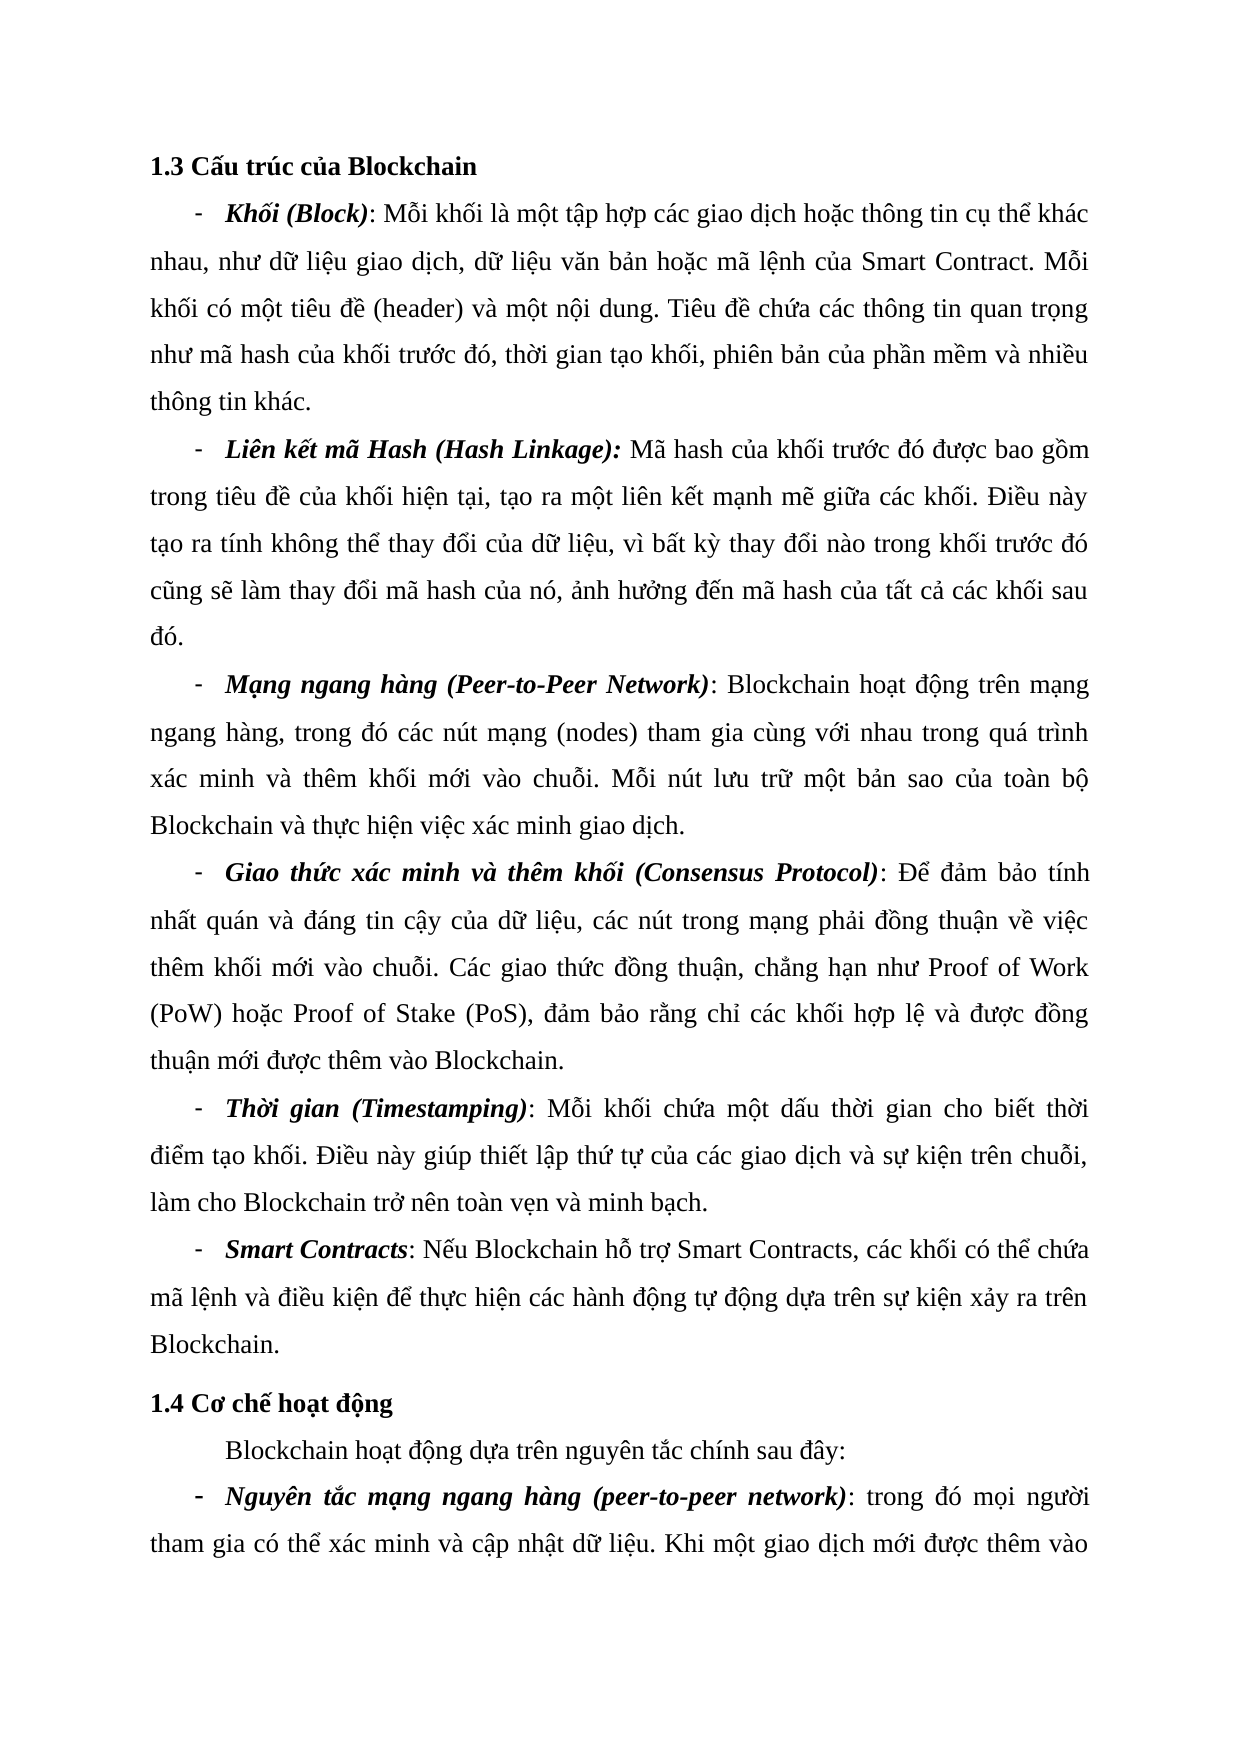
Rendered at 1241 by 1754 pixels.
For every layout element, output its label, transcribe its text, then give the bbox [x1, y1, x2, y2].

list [150, 1480, 1090, 1558]
list Liên kết mã Hash (Hash Linkage): Mã hash của khối trước đó được bao gồm trong tiêu đề của khối hiện tại, tạo ra một liên kết mạnh mẽ giữa các khối. Điều này tạo ra tính không thể thay đổi của dữ liệu, vì bất kỳ thay đổi nào trong khối trước đó cũng sẽ làm thay đổi mã hash của nó, ảnh hưởng đến mã hash của tất cả các khối sau đó. [150, 432, 1090, 652]
text Blockchain hoạt động dựa trên nguyên tắc chính sau đây: [150, 1434, 1090, 1465]
list Khối (Block): Mỗi khối là một tập hợp các giao dịch hoặc thông tin cụ thể khác nhau, như dữ liệu giao dịch, dữ liệu văn bản hoặc mã lệnh của Smart Contract. Mỗi khối có một tiêu đề (header) và một nội dung. Tiêu đề chứa các thông tin quan trọng như mã hash của khối trước đó, thời gian tạo khối, phiên bản của phần mềm và nhiều thông tin khác. [150, 197, 1090, 416]
list Giao thức xác minh và thêm khối (Consensus Protocol): Để đảm bảo tính nhất quán và đáng tin cậy của dữ liệu, các nút trong mạng phải đồng thuận về việc thêm khối mới vào chuỗi. Các giao thức đồng thuận, chẳng hạn như Proof of Work (PoW) hoặc Proof of Stake (PoS), đảm bảo rằng chỉ các khối hợp lệ và được đồng thuận mới được thêm vào Blockchain. [150, 856, 1090, 1075]
subtitle 1.4 Cơ chế hoạt động [150, 1387, 1090, 1418]
list Thời gian (Timestamping): Mỗi khối chứa một dấu thời gian cho biết thời điểm tạo khối. Điều này giúp thiết lập thứ tự của các giao dịch và sự kiện trên chuỗi, làm cho Blockchain trở nên toàn vẹn và minh bạch. [150, 1091, 1090, 1217]
list Smart Contracts: Nếu Blockchain hỗ trợ Smart Contracts, các khối có thể chứa mã lệnh và điều kiện để thực hiện các hành động tự động dựa trên sự kiện xảy ra trên Blockchain. [150, 1233, 1090, 1359]
subtitle 1.3 Cấu trúc của Blockchain [150, 150, 1090, 181]
list Mạng ngang hàng (Peer-to-Peer Network): Blockchain hoạt động trên mạng ngang hàng, trong đó các nút mạng (nodes) tham gia cùng với nhau trong quá trình xác minh và thêm khối mới vào chuỗi. Mỗi nút lưu trữ một bản sao của toàn bộ Blockchain và thực hiện việc xác minh giao dịch. [150, 667, 1090, 840]
